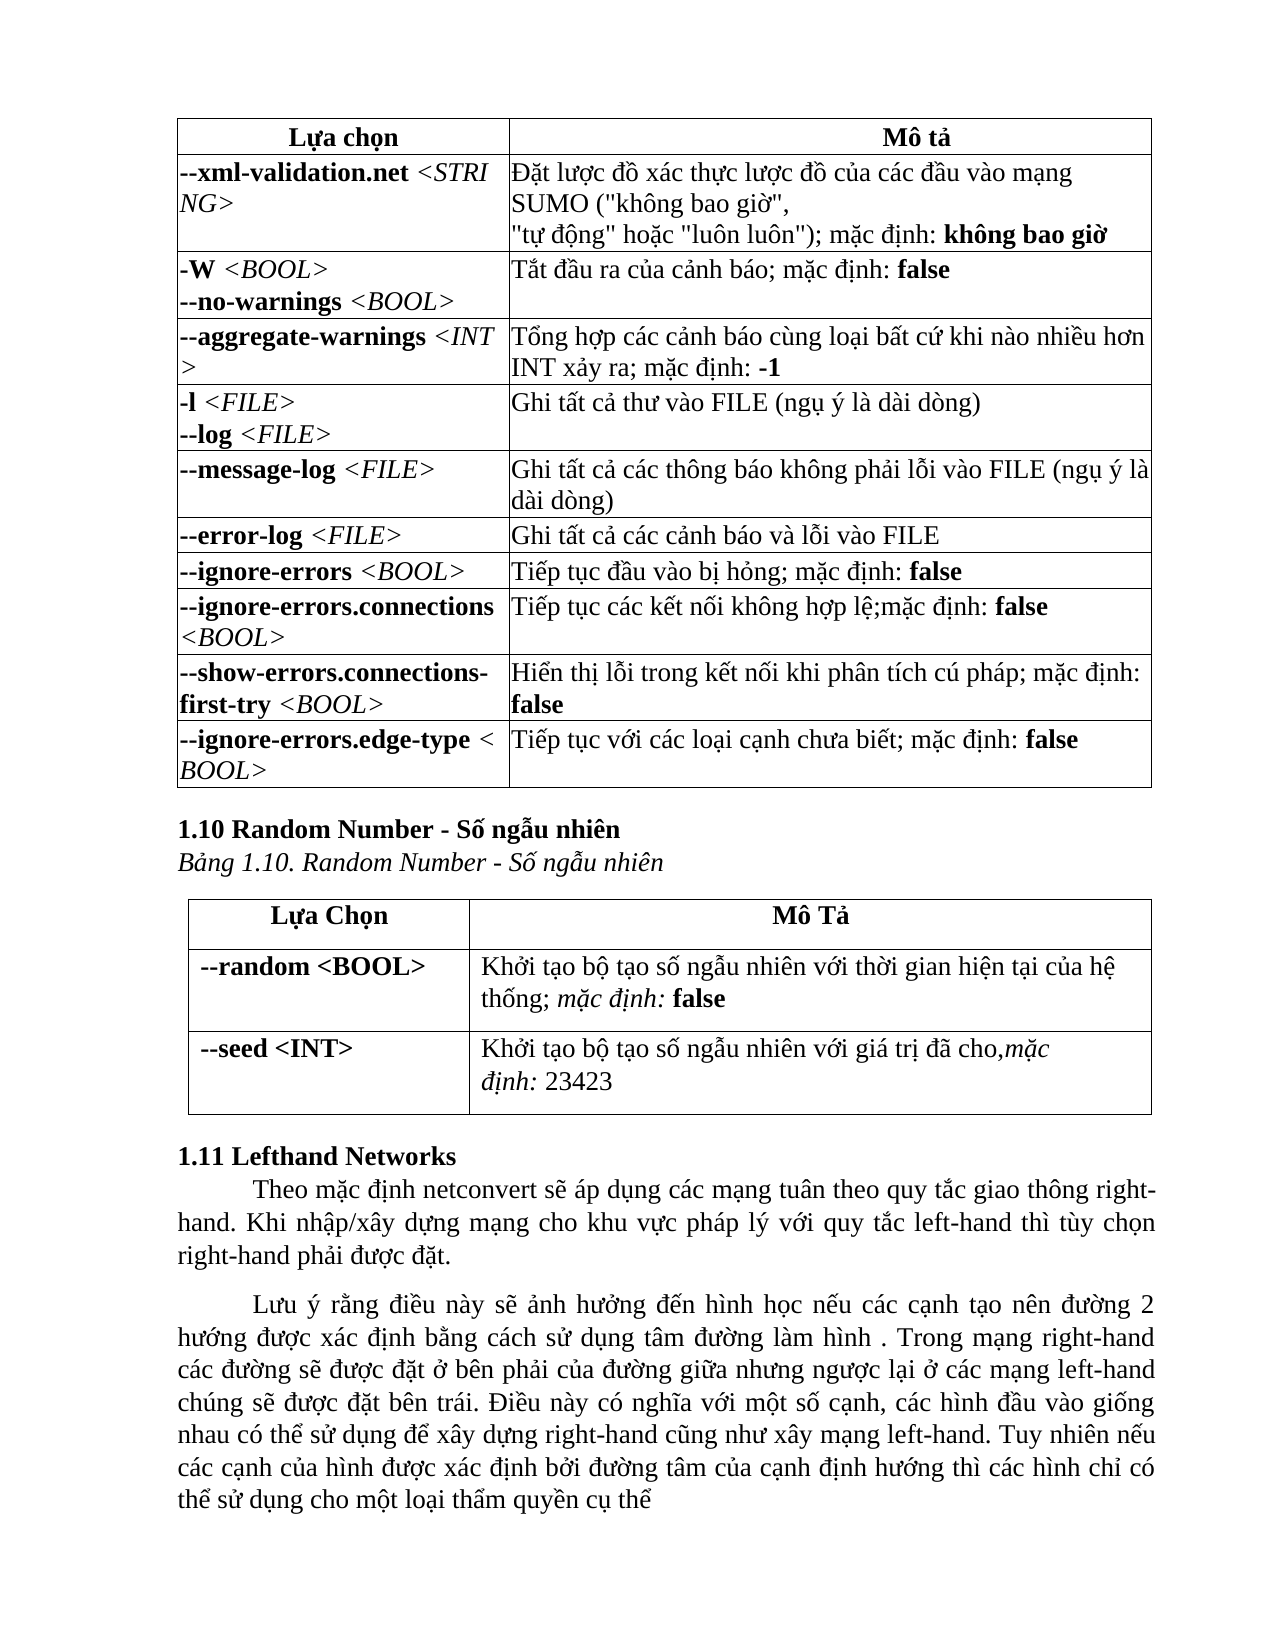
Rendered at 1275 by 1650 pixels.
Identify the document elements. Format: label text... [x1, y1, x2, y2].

table_cell --xml-validation.net <STRING> [178, 155, 509, 251]
table_cell Tiếp tục các kết nối không hợp lệ;mặc định: false [510, 589, 1151, 654]
table_cell Khởi tạo bộ tạo số ngẫu nhiên với thời gian hiện tại của hệ thống; mặc định: false [470, 950, 1151, 1031]
table_cell Tiếp tục với các loại cạnh chưa biết; mặc định: false [510, 721, 1151, 787]
table_cell Ghi tất cả các cảnh báo và lỗi vào FILE [510, 518, 1151, 552]
table_cell --ignore-errors <BOOL> [178, 553, 509, 587]
text Theo mặc định netconvert sẽ áp dụng các mạng tuân theo quy tắc giao thông right-hand. Khi nhập/xây dựng mạng cho khu vực pháp lý với quy tắc left-hand thì tùy chọn right-hand phải được đặt. [177, 1173, 1157, 1270]
table_cell --show-errors.connections-first-try <BOOL> [178, 655, 509, 720]
table_cell --aggregate-warnings <INT> [178, 319, 509, 384]
table_cell Khởi tạo bộ tạo số ngẫu nhiên với giá trị đã cho,mặc định: 23423 [470, 1032, 1151, 1114]
table_cell --random <BOOL> [189, 950, 469, 1031]
table_cell --seed <INT> [189, 1032, 469, 1114]
table_cell Ghi tất cả thư vào FILE (ngụ ý là dài dòng) [510, 385, 1151, 450]
table_header Mô Tả [470, 900, 1151, 948]
table_cell Tắt đầu ra của cảnh báo; mặc định: false [510, 252, 1151, 317]
table_cell -W <BOOL> --no-warnings <BOOL> [178, 252, 509, 317]
table_cell Tổng hợp các cảnh báo cùng loại bất cứ khi nào nhiều hơn INT xảy ra; mặc định: -1 [510, 319, 1151, 384]
table_header Lựa Chọn [189, 900, 469, 948]
text Bảng 1.10. Random Number - Số ngẫu nhiên [177, 846, 1157, 878]
subtitle 1.10 Random Number - Số ngẫu nhiên [177, 813, 1157, 844]
table_cell Hiển thị lỗi trong kết nối khi phân tích cú pháp; mặc định: false [510, 655, 1151, 720]
table_cell Ghi tất cả các thông báo không phải lỗi vào FILE (ngụ ý là dài dòng) [510, 451, 1151, 517]
table_cell Tiếp tục đầu vào bị hỏng; mặc định: false [510, 553, 1151, 587]
table_cell --ignore-errors.connections <BOOL> [178, 589, 509, 654]
table_cell -l <FILE> --log <FILE> [178, 385, 509, 450]
table_header Lựa chọn [178, 119, 509, 153]
text Lưu ý rằng điều này sẽ ảnh hưởng đến hình học nếu các cạnh tạo nên đường 2 hướng được xác định bằng cách sử dụng tâm đường làm hình . Trong mạng right-hand các đường sẽ được đặt ở bên phải của đường giữa nhưng ngược lại ở các mạng left-hand chúng sẽ được đặt bên trái. Điều này có nghĩa với một số cạnh, các hình đầu vào giống nhau có thể sử dụng để xây dựng right-hand cũng như xây mạng left-hand. Tuy nhiên nếu các cạnh của hình được xác định bởi đường tâm của cạnh định hướng thì các hình chỉ có thể sử dụng cho một loại thẩm quyền cụ thể [177, 1288, 1157, 1515]
table_cell Đặt lược đồ xác thực lược đồ của các đầu vào mạng SUMO ("không bao giờ", "tự động" hoặc "luôn luôn"); mặc định: không bao giờ [510, 155, 1151, 251]
table_cell --message-log <FILE> [178, 451, 509, 517]
table_cell --error-log <FILE> [178, 518, 509, 552]
table_cell --ignore-errors.edge-type <BOOL> [178, 721, 509, 787]
subtitle 1.11 Lefthand Networks [177, 1140, 1157, 1171]
table_header Mô tả [510, 119, 1151, 153]
